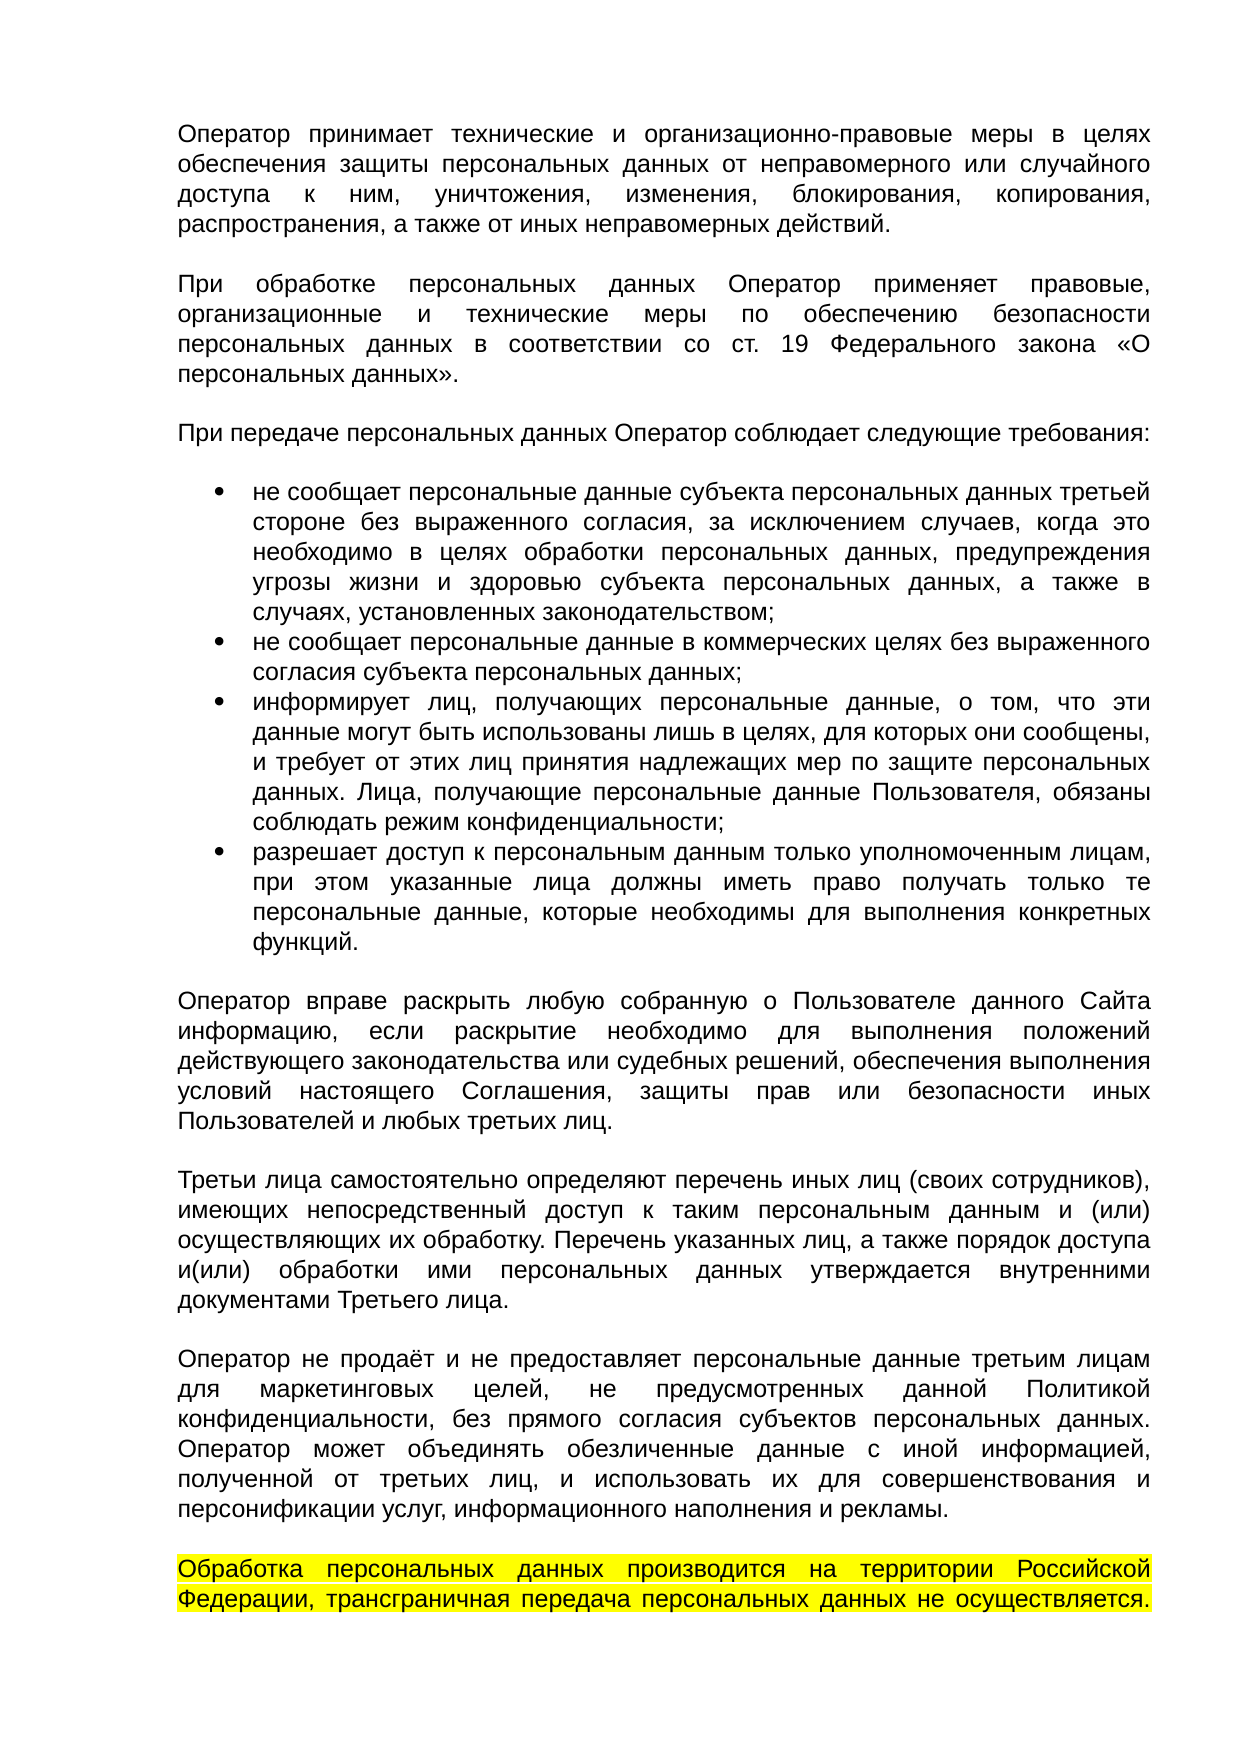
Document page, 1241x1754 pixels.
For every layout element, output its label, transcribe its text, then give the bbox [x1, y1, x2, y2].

text Третьи лица самостоятельно определяют перечень иных лиц (своих сотрудников), имеющих непосредственный доступ к таким персональным данным и (или) осуществляющих их обработку. Перечень указанных лиц, а также порядок доступа и(или) обработки ими персональных данных утверждается внутренними документами Третьего лица. [177, 1164, 1152, 1314]
list не сообщает персональные данные в коммерческих целях без выраженного согласия субъекта персональных данных; [215, 626, 1152, 686]
text Оператор принимает технические и организационно-правовые меры в целях обеспечения защиты персональных данных от неправомерного или случайного доступа к ним, уничтожения, изменения, блокирования, копирования, распространения, а также от иных неправомерных действий. [177, 118, 1152, 238]
text При передаче персональных данных Оператор соблюдает следующие требования: [177, 416, 1152, 446]
list разрешает доступ к персональным данным только уполномоченным лицам, при этом указанные лица должны иметь право получать только те персональные данные, которые необходимы для выполнения конкретных функций. [215, 836, 1152, 956]
text Оператор вправе раскрыть любую собранную о Пользователе данного Сайта информацию, если раскрытие необходимо для выполнения положений действующего законодательства или судебных решений, обеспечения выполнения условий настоящего Соглашения, защиты прав или безопасности иных Пользователей и любых третьих лиц. [177, 985, 1152, 1135]
text Оператор не продаёт и не предоставляет персональные данные третьим лицам для маркетинговых целей, не предусмотренных данной Политикой конфиденциальности, без прямого согласия субъектов персональных данных. Оператор может объединять обезличенные данные с иной информацией, полученной от третьих лиц, и использовать их для совершенствования и персонификации услуг, информационного наполнения и рекламы. [177, 1343, 1152, 1523]
text При обработке персональных данных Оператор применяет правовые, организационные и технические меры по обеспечению безопасности персональных данных в соответствии со ст. 19 Федерального закона «О персональных данных». [177, 267, 1152, 387]
list не сообщает персональные данные субъекта персональных данных третьей стороне без выраженного согласия, за исключением случаев, когда это необходимо в целях обработки персональных данных, предупреждения угрозы жизни и здоровью субъекта персональных данных, а также в случаях, установленных законодательством; [215, 476, 1152, 626]
list информирует лиц, получающих персональные данные, о том, что эти данные могут быть использованы лишь в целях, для которых они сообщены, и требует от этих лиц принятия надлежащих мер по защите персональных данных. Лица, получающие персональные данные Пользователя, обязаны соблюдать режим конфиденциальности; [215, 686, 1152, 836]
